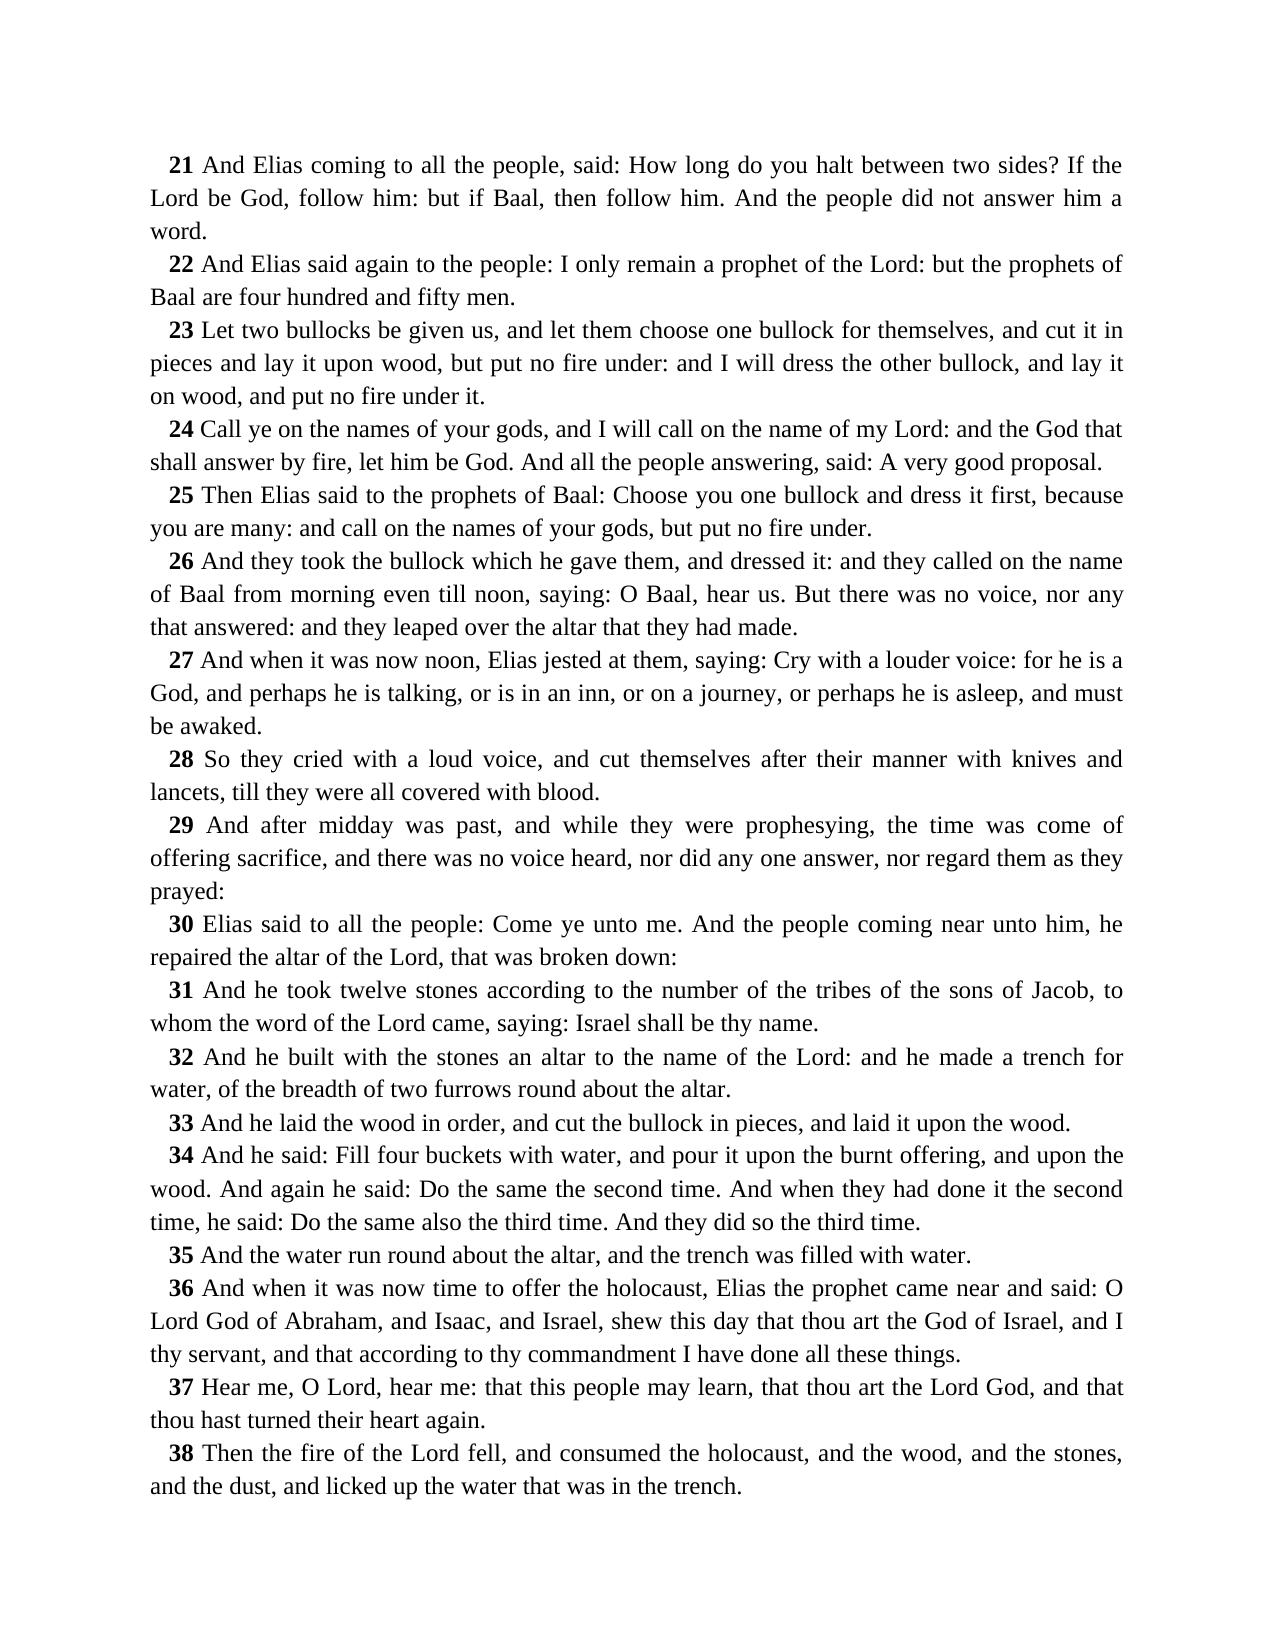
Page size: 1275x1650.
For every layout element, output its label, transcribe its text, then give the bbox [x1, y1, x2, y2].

text 30 Elias said to all the people: Come ye unto me. And the people coming near unto him, he repaired the altar of the Lord, that was broken down: [150, 909, 1125, 971]
text 36 And when it was now time to offer the holocaust, Elias the prophet came near and said: O Lord God of Abraham, and Isaac, and Israel, shew this day that thou art the God of Israel, and I thy servant, and that according to thy commandment I have done all these things. [150, 1273, 1125, 1367]
text 25 Then Elias said to the prophets of Baal: Choose you one bullock and dress it first, because you are many: and call on the names of your gods, but put no fire under. [150, 480, 1125, 542]
text 22 And Elias said again to the people: I only remain a prophet of the Lord: but the prophets of Baal are four hundred and fifty men. [150, 249, 1125, 311]
text 31 And he took twelve stones according to the number of the tribes of the sons of Jacob, to whom the word of the Lord came, saying: Israel shall be thy name. [150, 976, 1125, 1037]
text 38 Then the fire of the Lord fell, and consumed the holocaust, and the wood, and the stones, and the dust, and licked up the water that was in the trench. [150, 1438, 1125, 1499]
text 26 And they took the bullock which he gave them, and dressed it: and they called on the name of Baal from morning even till noon, saying: O Baal, hear us. But there was no voice, nor any that answered: and they leaped over the altar that they had made. [150, 546, 1125, 641]
text 29 And after midday was past, and while they were prophesying, the time was come of offering sacrifice, and there was no voice heard, nor did any one answer, nor regard them as they prayed: [150, 810, 1125, 905]
text 34 And he said: Fill four buckets with water, and pour it upon the burnt offering, and upon the wood. And again he said: Do the same the second time. And when they had done it the second time, he said: Do the same also the third time. And they did so the third time. [150, 1141, 1125, 1235]
text 35 And the water run round about the altar, and the trench was filled with water. [150, 1240, 1125, 1268]
text 37 Hear me, O Lord, hear me: that this people may learn, that thou art the Lord God, and that thou hast turned their heart again. [150, 1372, 1125, 1433]
text 21 And Elias coming to all the people, said: How long do you halt between two sides? If the Lord be God, follow him: but if Baal, then follow him. And the people did not answer him a word. [150, 150, 1125, 245]
text 24 Call ye on the names of your gods, and I will call on the name of my Lord: and the God that shall answer by fire, let him be God. And all the people answering, said: A very good proposal. [150, 414, 1125, 476]
text 27 And when it was now noon, Elias jested at them, saying: Cry with a louder voice: for he is a God, and perhaps he is talking, or is in an inn, or on a journey, or perhaps he is asleep, and must be awaked. [150, 645, 1125, 740]
text 28 So they cried with a loud voice, and cut themselves after their manner with knives and lancets, till they were all covered with blood. [150, 744, 1125, 806]
text 32 And he built with the stones an altar to the name of the Lord: and he made a trench for water, of the breadth of two furrows round about the altar. [150, 1042, 1125, 1103]
text 33 And he laid the wood in order, and cut the bullock in pieces, and laid it upon the wood. [150, 1108, 1125, 1136]
text 23 Let two bullocks be given us, and let them choose one bullock for themselves, and cut it in pieces and lay it upon wood, but put no fire under: and I will dress the other bullock, and lay it on wood, and put no fire under it. [150, 315, 1125, 410]
